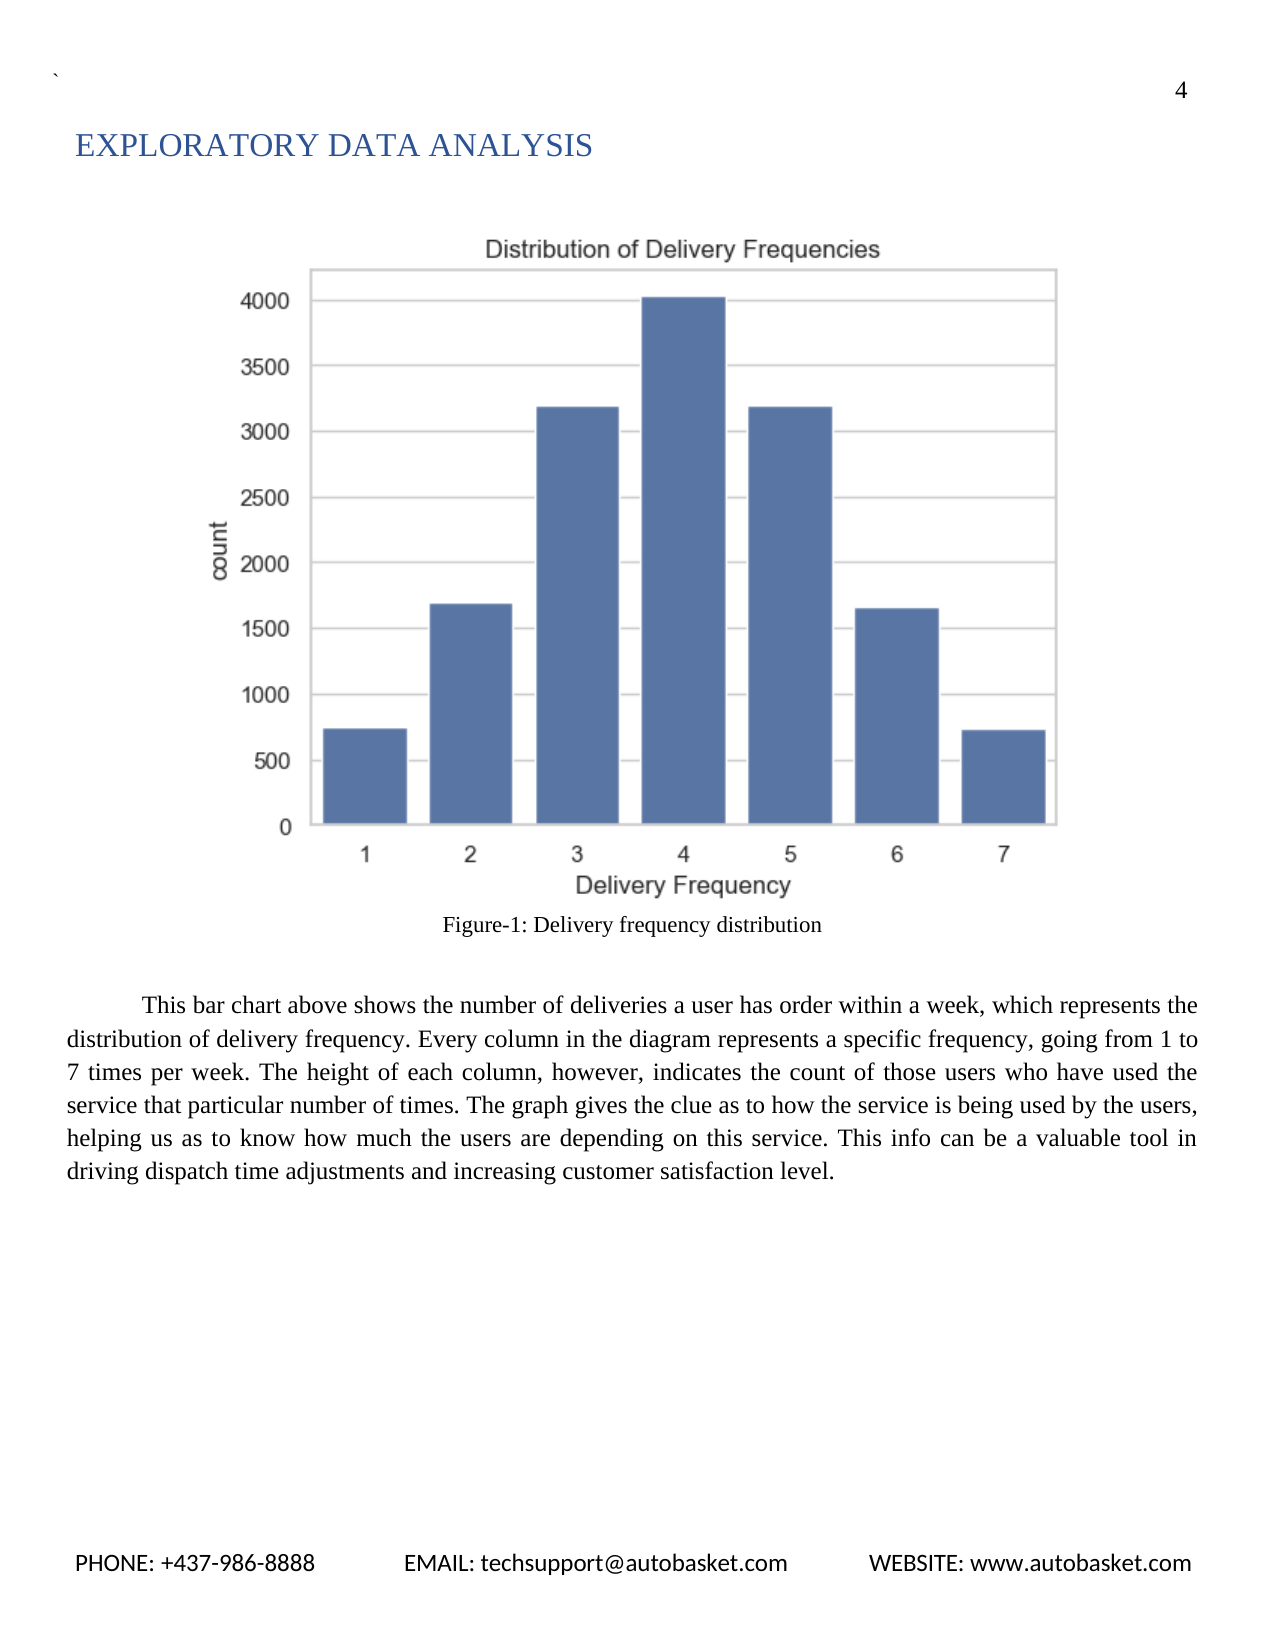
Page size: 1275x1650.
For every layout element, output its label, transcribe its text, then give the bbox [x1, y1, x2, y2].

picture [194, 225, 1070, 912]
text This bar chart above shows the number of deliveries a user has order within a week, which represents the distribution of delivery frequency. Every column in the diagram represents a specific frequency, going from 1 to 7 times per week. The height of each column, however, indicates the count of those users who have used the service that particular number of times. The graph gives the clue as to how the service is being used by the users, helping us as to know how much the users are depending on this service. This info can be a valuable tool in driving dispatch time adjustments and increasing customer satisfaction level. [67, 991, 1200, 1184]
subtitle EXPLORATORY DATA ANALYSIS [75, 125, 1212, 163]
text Figure-1: Delivery frequency distribution [52, 912, 1212, 938]
